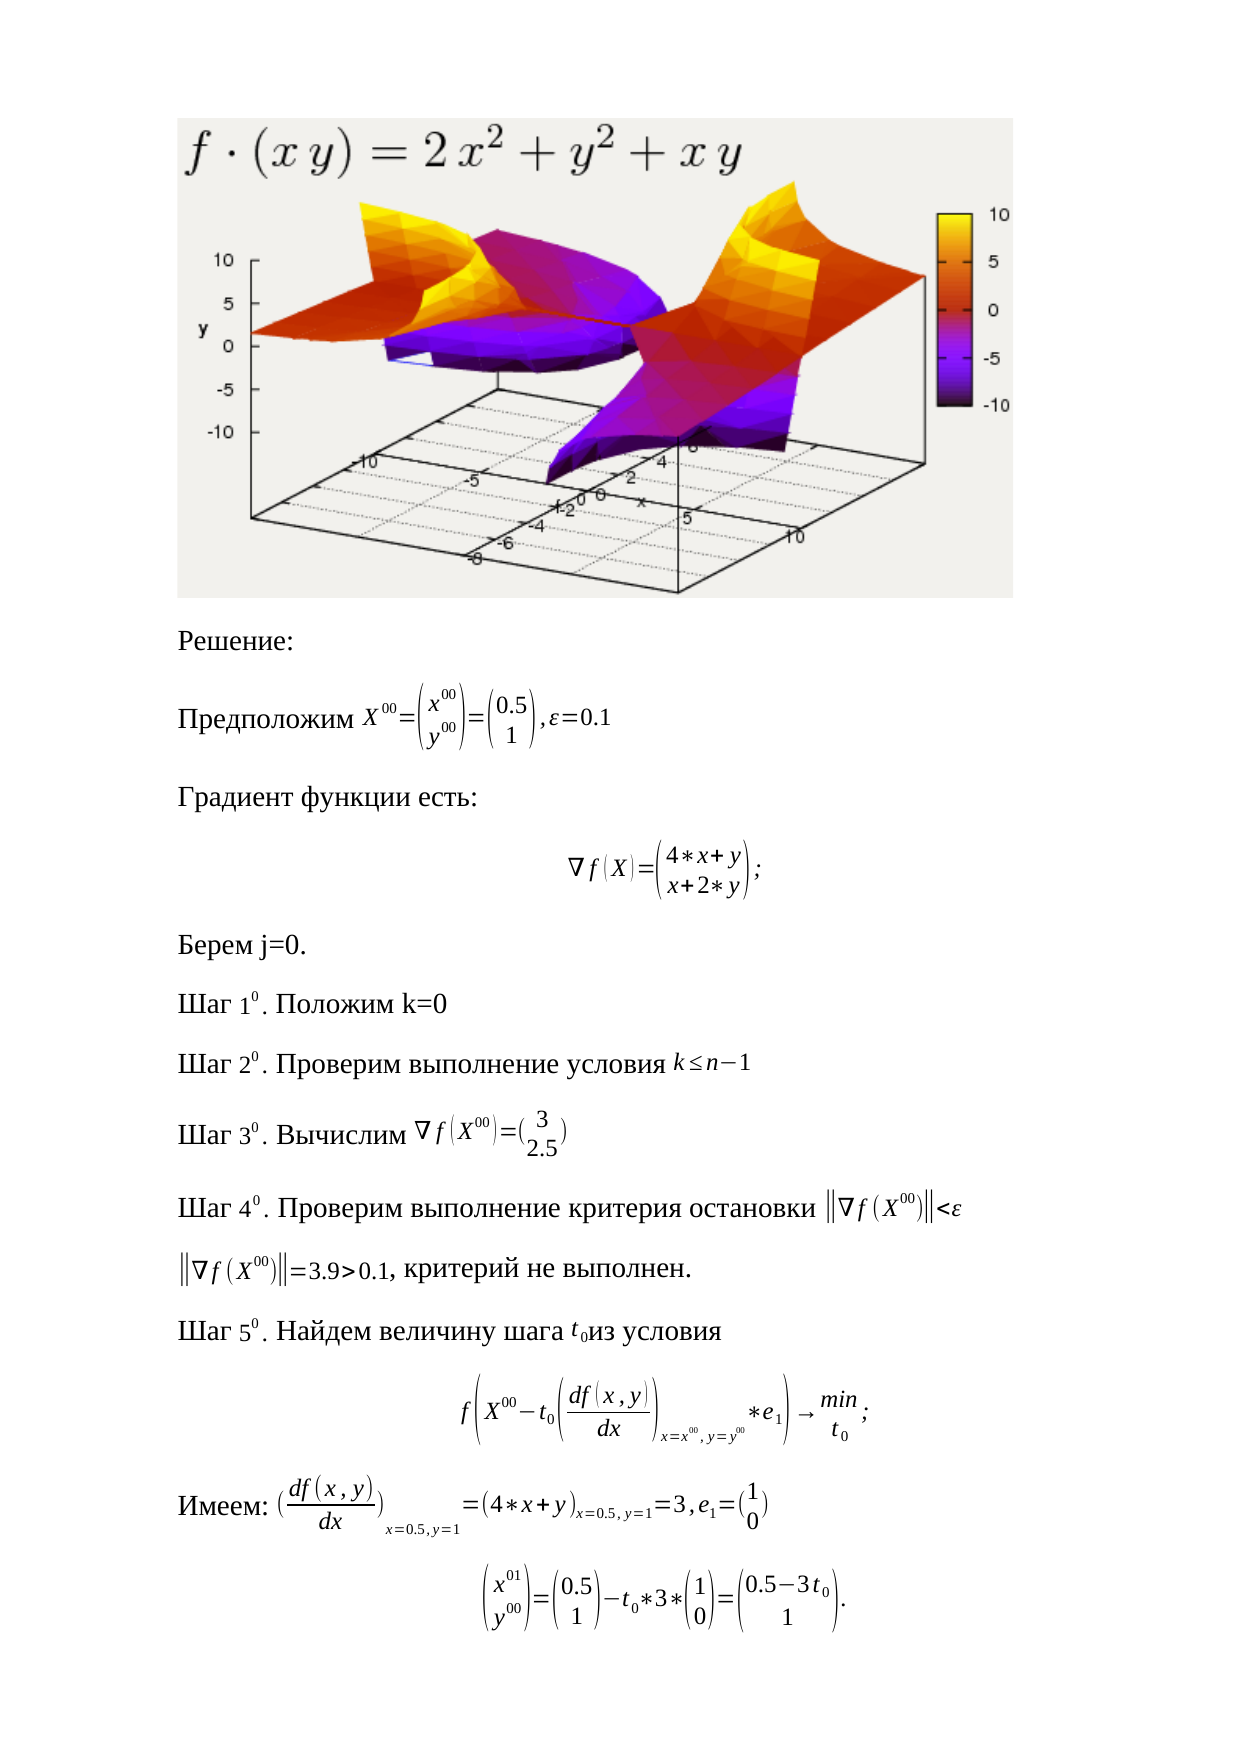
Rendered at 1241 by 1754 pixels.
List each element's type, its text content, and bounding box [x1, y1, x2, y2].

text Решение: [177, 623, 1152, 656]
text Шаг Проверим выполнение условия [177, 1046, 1152, 1079]
text Шаг Найдем величину шага из условия [177, 1313, 1152, 1347]
picture [177, 118, 1014, 598]
text Градиент функции есть: [177, 779, 1152, 813]
text Предположим [177, 682, 1152, 753]
text Имеем: [177, 1473, 1152, 1537]
text Шаг Проверим выполнение критерия остановки [177, 1188, 1152, 1224]
text , критерий не выполнен. [177, 1250, 1152, 1288]
text Берем j=0. [177, 927, 1152, 961]
text Шаг Положим k=0 [177, 986, 1152, 1020]
text Шаг Вычислим [177, 1105, 1152, 1162]
